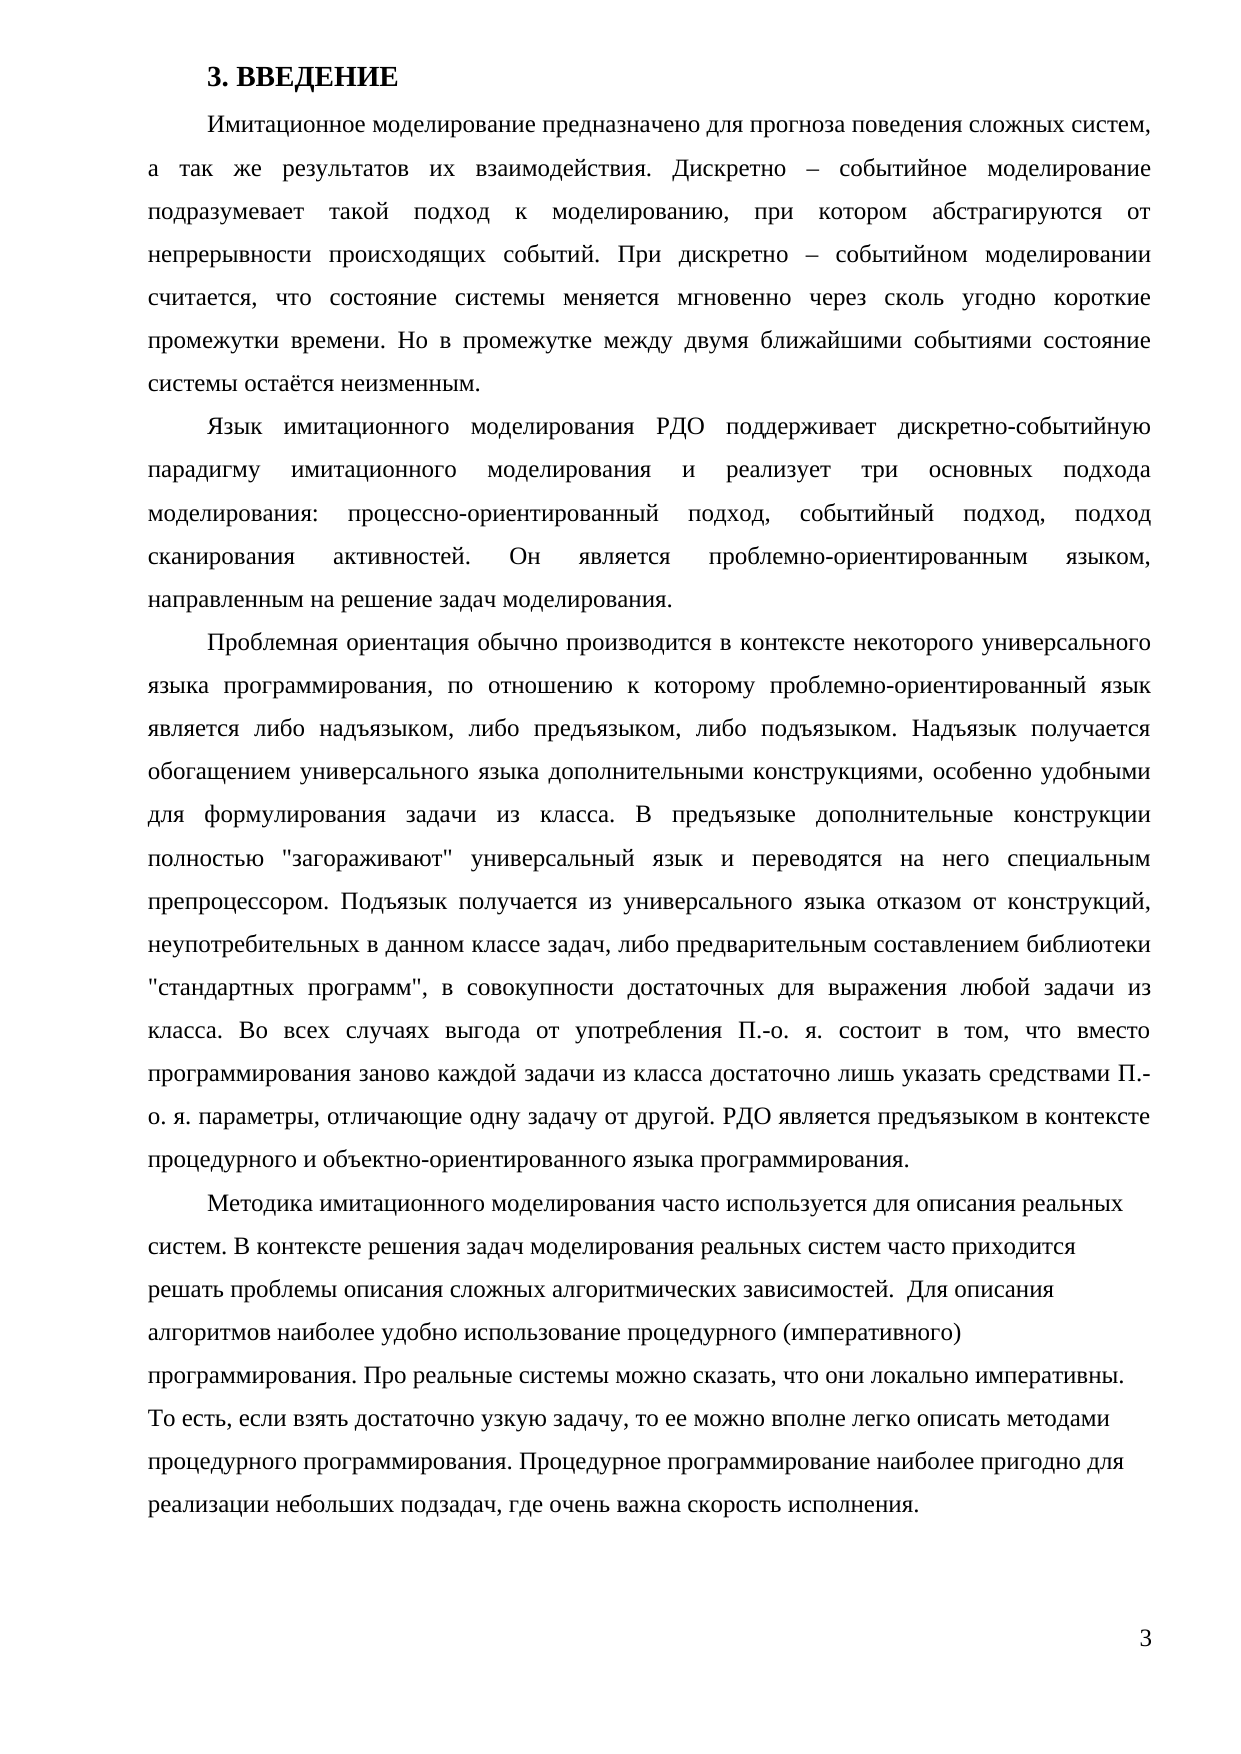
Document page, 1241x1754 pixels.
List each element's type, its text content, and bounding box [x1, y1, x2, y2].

text Методика имитационного моделирования часто используется для описания реальных систем. В контексте решения задач моделирования реальных систем часто приходится решать проблемы описания сложных алгоритмических зависимостей. Для описания алгоритмов наиболее удобно использование процедурного (императивного) программирования. Про реальные системы можно сказать, что они локально императивны. То есть, если взять достаточно узкую задачу, то ее можно вполне легко описать методами процедурного программирования. Процедурное программирование наиболее пригодно для реализации небольших подзадач, где очень важна скорость исполнения. [148, 1188, 1152, 1518]
text Имитационное моделирование предназначено для прогноза поведения сложных систем, а так же результатов их взаимодействия. Дискретно – событийное моделирование подразумевает такой подход к моделированию, при котором абстрагируются от непрерывности происходящих событий. При дискретно – событийном моделировании считается, что состояние системы меняется мгновенно через сколь угодно короткие промежутки времени. Но в промежутке между двумя ближайшими событиями состояние системы остаётся неизменным. [148, 109, 1152, 397]
text Проблемная ориентация обычно производится в контексте некоторого универсального языка программирования, по отношению к которому проблемно-ориентированный язык является либо надъязыком, либо предъязыком, либо подъязыком. Надъязык получается обогащением универсального языка дополнительными конструкциями, особенно удобными для формулирования задачи из класса. В предъязыке дополнительные конструкции полностью "загораживают" универсальный язык и переводятся на него специальным препроцессором. Подъязык получается из универсального языка отказом от конструкций, неупотребительных в данном классе задач, либо предварительным составлением библиотеки "стандартных программ", в совокупности достаточных для выражения любой задачи из класса. Во всех случаях выгода от употребления П.-о. я. состоит в том, что вместо программирования заново каждой задачи из класса достаточно лишь указать средствами П.-о. я. параметры, отличающие одну задачу от другой. РДО является предъязыком в контексте процедурного и объектно-ориентированного языка программирования. [148, 627, 1152, 1173]
subtitle ВВЕДЕНИЕ [148, 59, 1152, 93]
text Язык имитационного моделирования РДО поддерживает дискретно-событийную парадигму имитационного моделирования и реализует три основных подхода моделирования: процессно-ориентированный подход, событийный подход, подход сканирования активностей. Он является проблемно-ориентированным языком, направленным на решение задач моделирования. [148, 411, 1152, 613]
